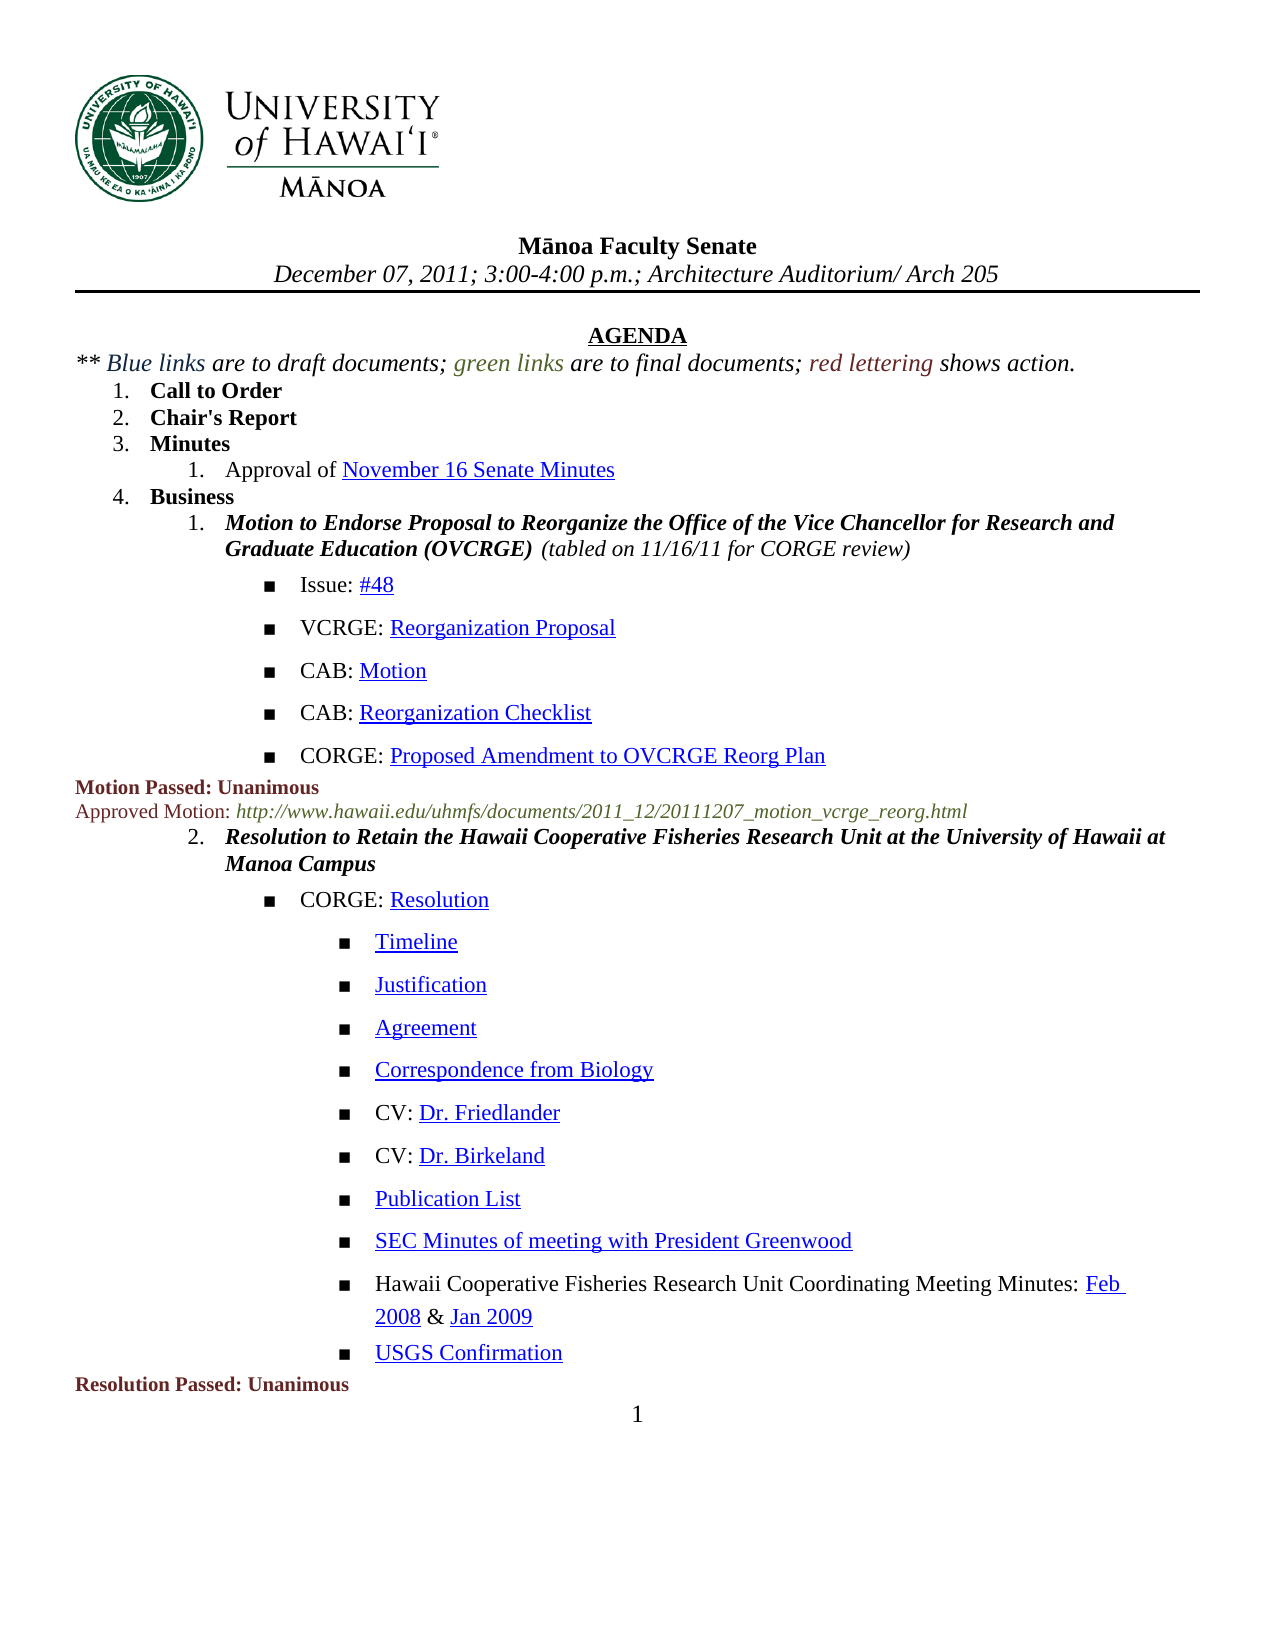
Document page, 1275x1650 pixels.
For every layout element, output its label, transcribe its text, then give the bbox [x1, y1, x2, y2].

list Call to Order [112, 377, 1200, 404]
list Hawaii Cooperative Fisheries Research Unit Coordinating Meeting Minutes: Feb 2008 & Jan 2009 [337, 1261, 1200, 1329]
list Minutes [112, 430, 1200, 456]
text ** Blue links are to draft documents; green links are to final documents; red lettering shows action. [75, 348, 1200, 377]
list Issue: #48 [262, 562, 1200, 604]
text Motion Passed: Unanimous [75, 775, 1200, 799]
list Resolution to Retain the Hawaii Cooperative Fisheries Research Unit at the University of Hawaii at Manoa Campus [187, 823, 1200, 876]
list Approval of November 16 Senate Minutes [187, 456, 1200, 483]
list CORGE: Proposed Amendment to OVCRGE Reorg Plan [262, 733, 1200, 775]
list CAB: Reorganization Checklist [262, 690, 1200, 733]
list CORGE: Resolution [262, 876, 1200, 919]
text Approved Motion: http://www.hawaii.edu/uhmfs/documents/2011_12/20111207_motion_vcrge_reorg.html [75, 799, 1200, 823]
list Timeline [337, 919, 1200, 962]
text Mānoa Faculty Senate [75, 231, 1200, 259]
list Agreement [337, 1004, 1200, 1047]
list USGS Confirmation [337, 1329, 1200, 1372]
picture [75, 75, 440, 202]
list Chair's Report [112, 404, 1200, 430]
list Correspondence from Biology [337, 1047, 1200, 1090]
list Publication List [337, 1175, 1200, 1218]
list CAB: Motion [262, 647, 1200, 690]
text AGENDA [75, 322, 1200, 348]
list SEC Minutes of meeting with President Greenwood [337, 1218, 1200, 1261]
list Business [112, 483, 1200, 509]
text December 07, 2011; 3:00-4:00 p.m.; Architecture Auditorium/ Arch 205 [75, 259, 1200, 290]
list Motion to Endorse Proposal to Reorganize the Office of the Vice Chancellor for Research and Graduate Education (OVCRGE) (tabled on 11/16/11 for CORGE review) [187, 509, 1200, 562]
text Resolution Passed: Unanimous [75, 1372, 1200, 1396]
list VCRGE: Reorganization Proposal [262, 604, 1200, 647]
list Justification [337, 962, 1200, 1004]
list CV: Dr. Birkeland [337, 1132, 1200, 1175]
list CV: Dr. Friedlander [337, 1090, 1200, 1132]
